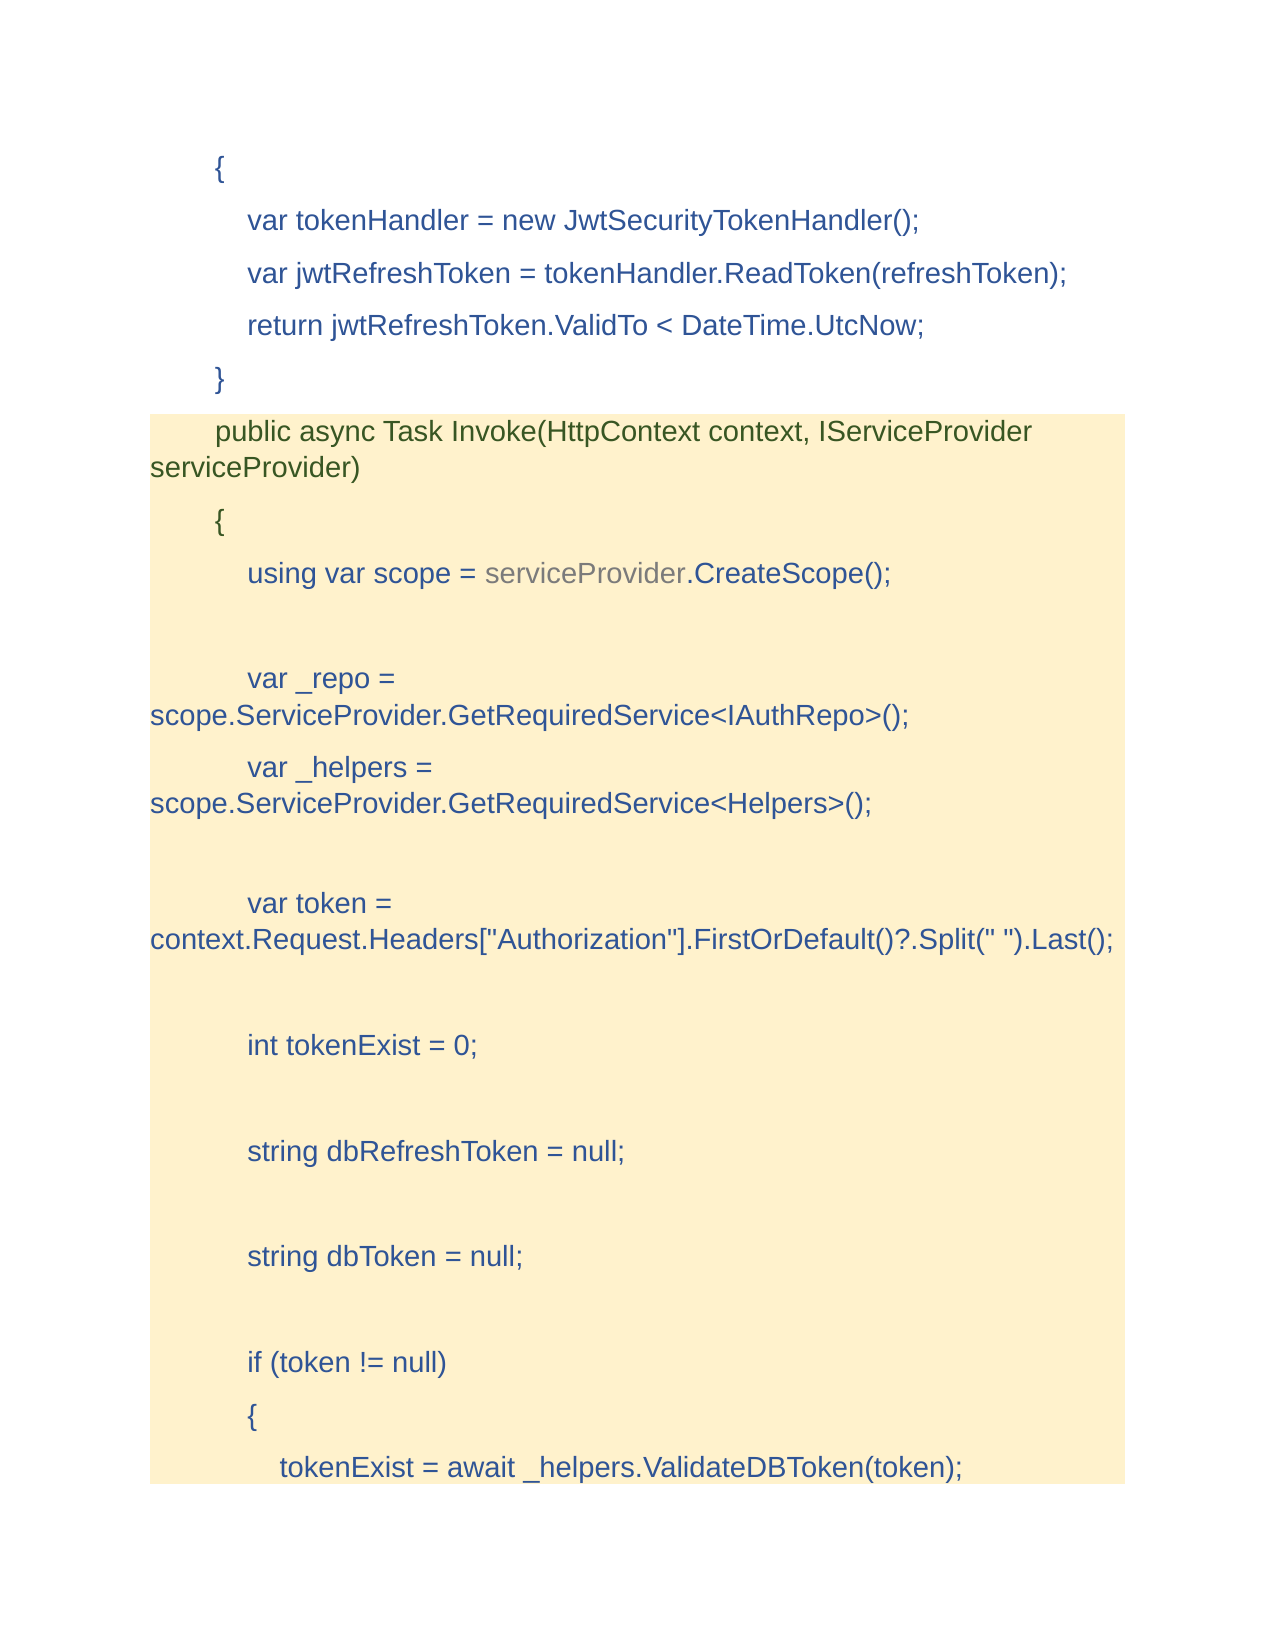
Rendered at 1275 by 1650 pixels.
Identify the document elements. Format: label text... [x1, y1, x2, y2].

text } [150, 361, 1125, 395]
text var _repo = scope.ServiceProvider.GetRequiredService<IAuthRepo>(); [150, 661, 1125, 731]
text { [150, 503, 1125, 537]
text var token = context.Request.Headers["Authorization"].FirstOrDefault()?.Split(" ").Last(); [150, 886, 1125, 956]
text if (token != null) [150, 1345, 1125, 1378]
text var jwtRefreshToken = tokenHandler.ReadToken(refreshToken); [150, 256, 1125, 289]
text string dbToken = null; [150, 1239, 1125, 1273]
text public async Task Invoke(HttpContext context, IServiceProvider serviceProvider) [150, 414, 1125, 484]
text return jwtRefreshToken.ValidTo < DateTime.UtcNow; [150, 308, 1125, 342]
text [150, 203, 1125, 236]
text tokenExist = await _helpers.ValidateDBToken(token); [150, 1451, 1125, 1484]
text int tokenExist = 0; [150, 1028, 1125, 1062]
text { [150, 150, 1125, 183]
text string dbRefreshToken = null; [150, 1134, 1125, 1167]
text var _helpers = scope.ServiceProvider.GetRequiredService<Helpers>(); [150, 750, 1125, 820]
text { [150, 1398, 1125, 1431]
text using var scope = serviceProvider.CreateScope(); [150, 556, 1125, 589]
